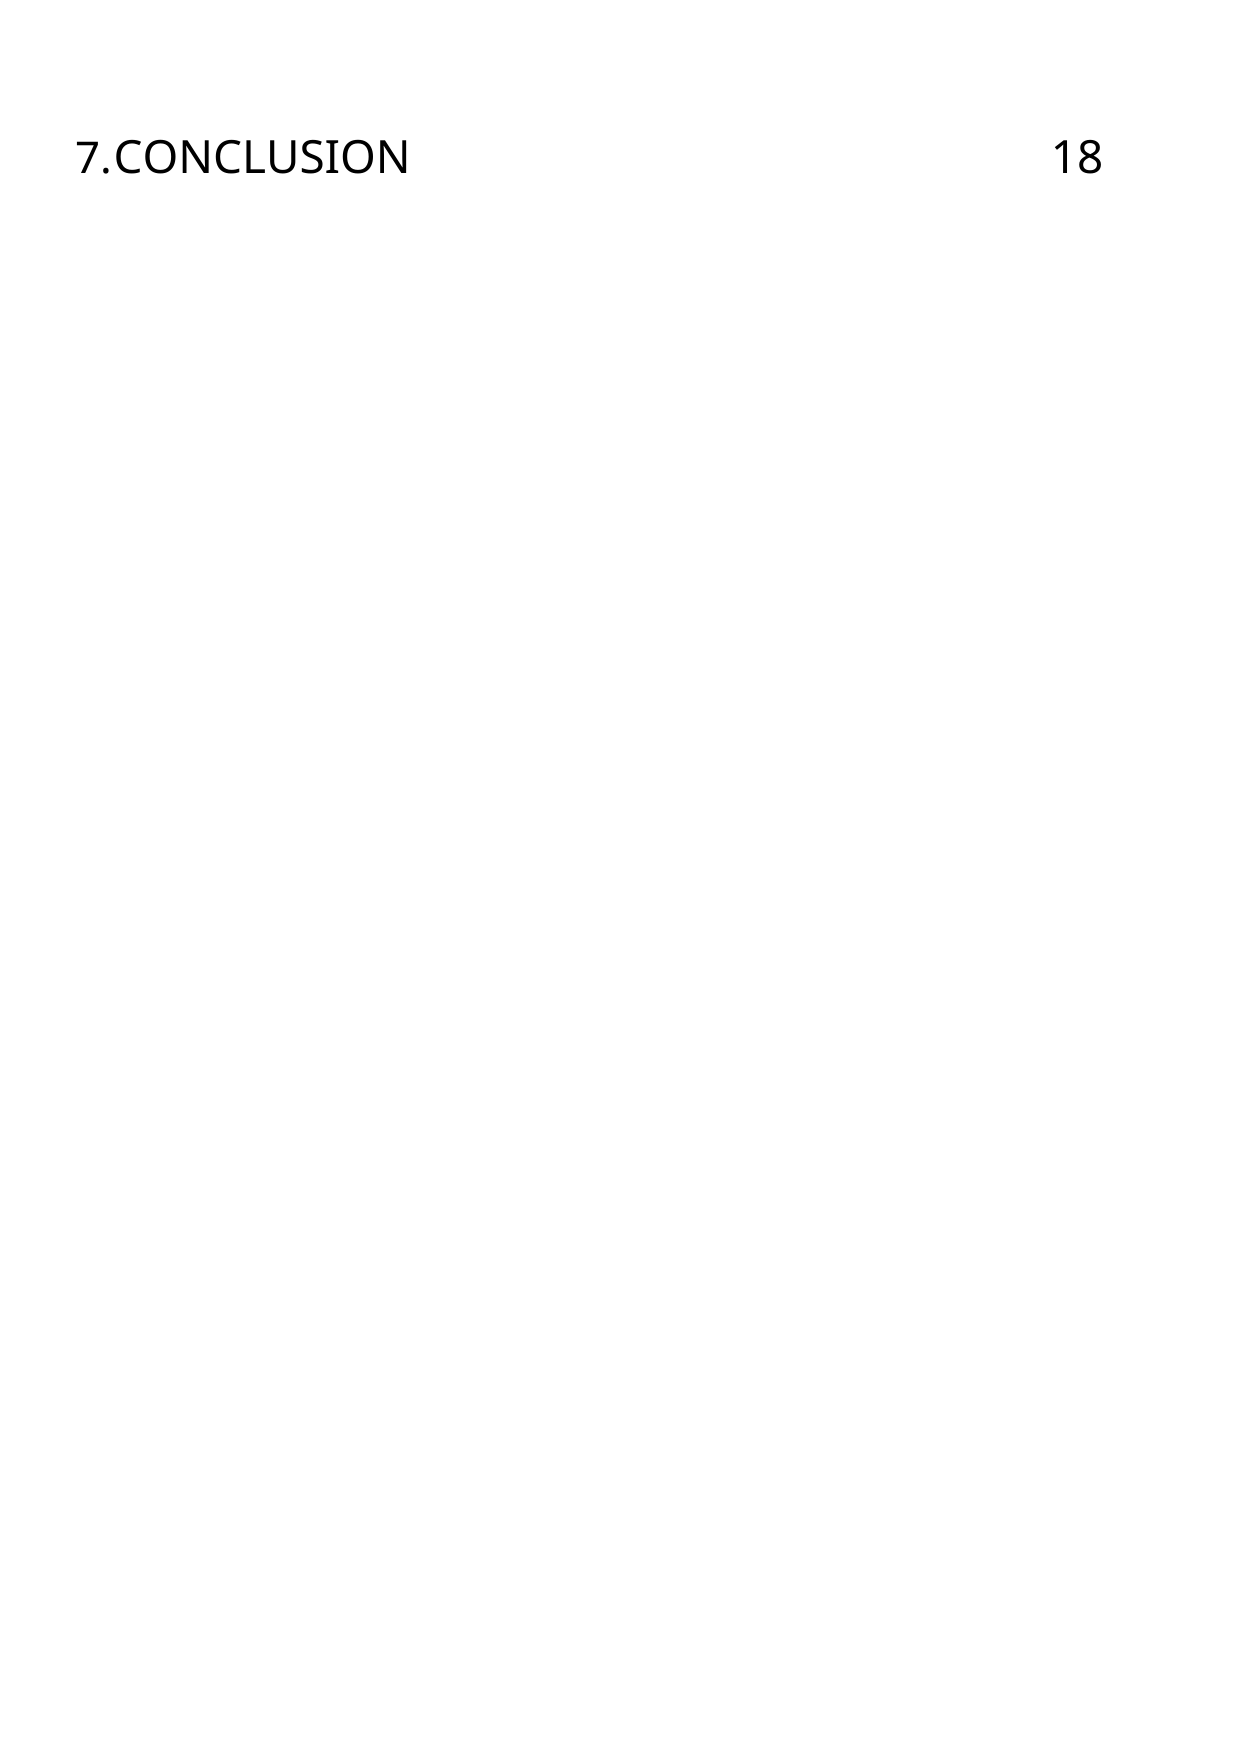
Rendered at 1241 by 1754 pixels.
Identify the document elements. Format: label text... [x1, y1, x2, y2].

list CONCLUSION 18 [75, 125, 1188, 187]
